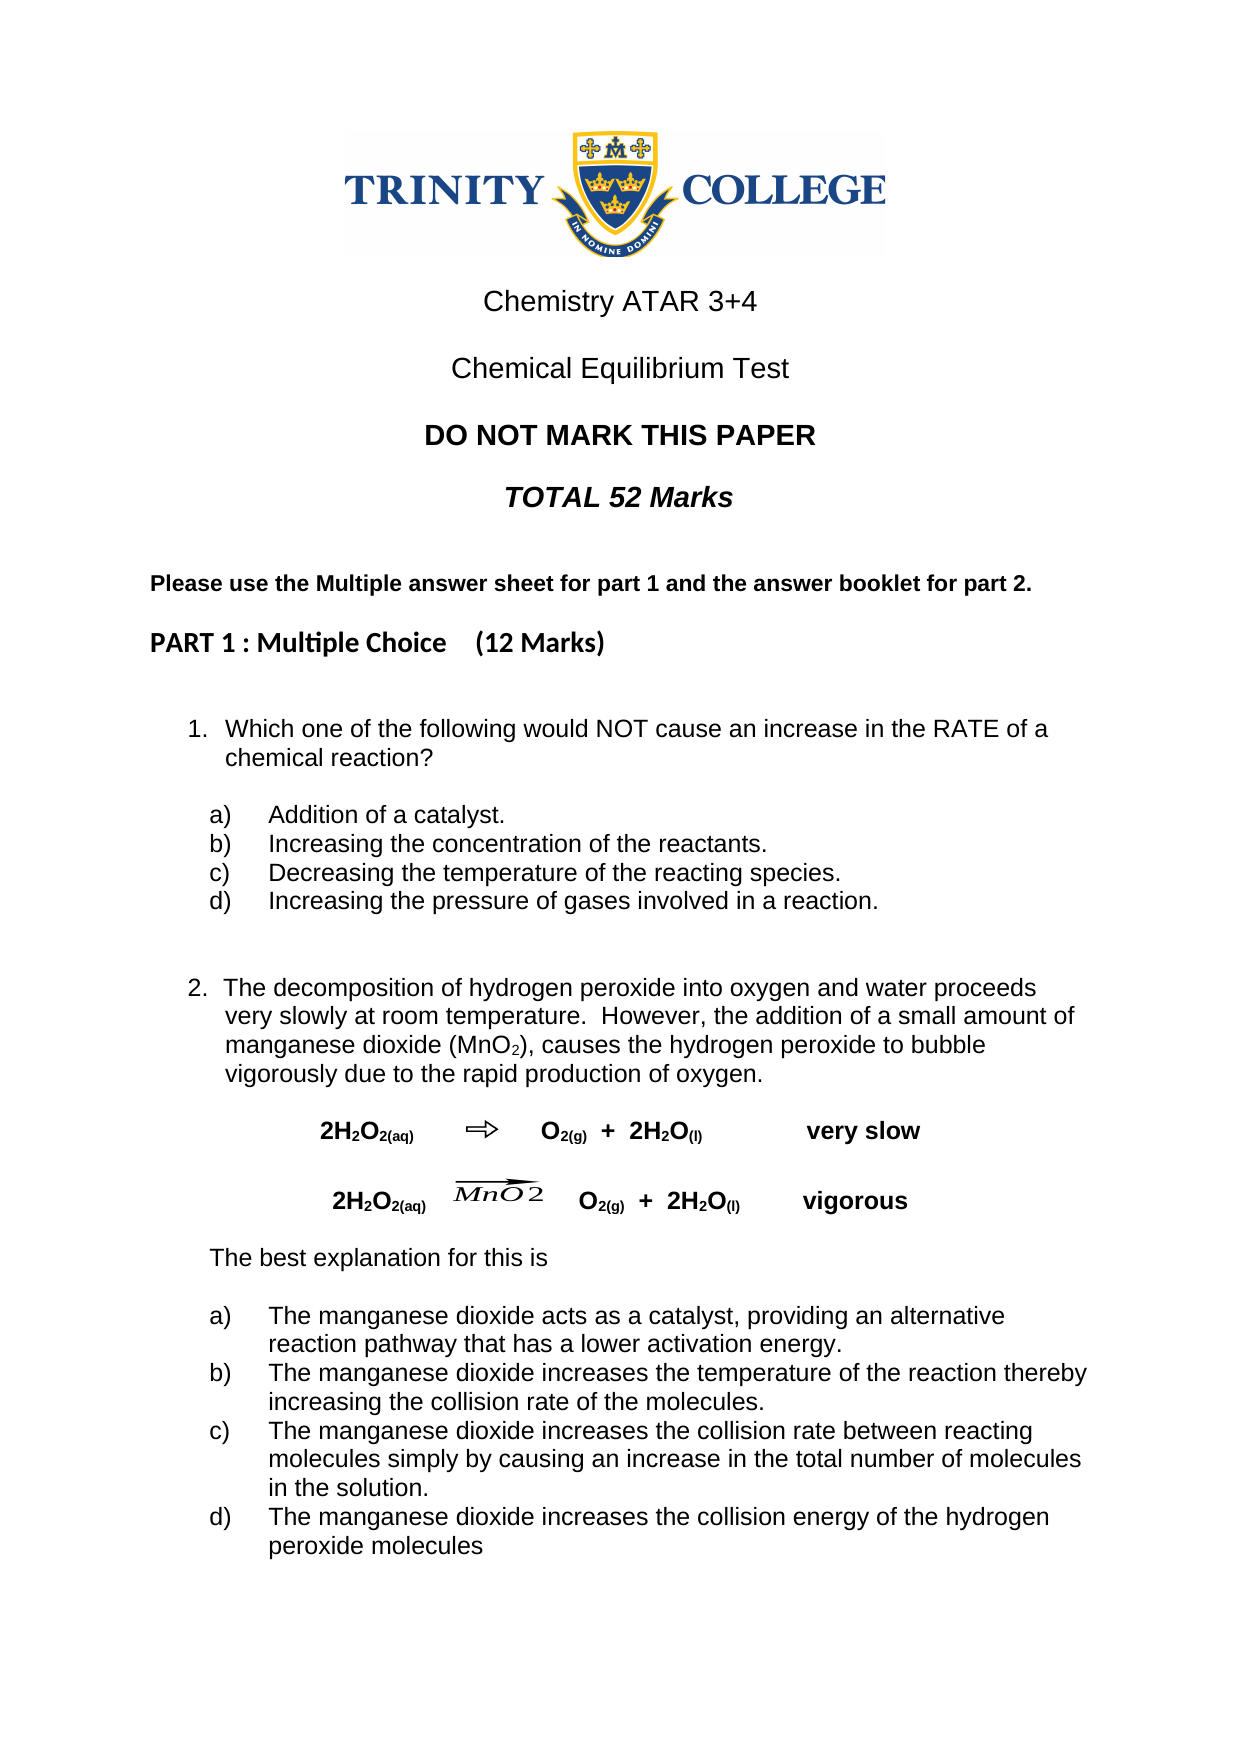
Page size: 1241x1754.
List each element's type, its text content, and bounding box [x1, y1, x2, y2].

picture [462, 1117, 500, 1140]
text 2H2O2(aq) O2(g) + 2H2O(l) vigorous [150, 1174, 1090, 1214]
text b) Increasing the concentration of the reactants. [209, 829, 1090, 858]
list The decomposition of hydrogen peroxide into oxygen and water proceeds very slowly at room temperature. However, the addition of a small amount of manganese dioxide (MnO2), causes the hydrogen peroxide to bubble vigorously due to the rapid production of oxygen. [187, 973, 1090, 1088]
text Chemical Equilibrium Test [150, 351, 1090, 385]
text c) The manganese dioxide increases the collision rate between reacting molecules simply by causing an increase in the total number of molecules in the solution. [209, 1416, 1090, 1502]
list Which one of the following would NOT cause an increase in the RATE of a chemical reaction? [187, 714, 1090, 771]
text PART 1 : Multiple Choice (12 Marks) [150, 624, 1090, 659]
text TOTAL 52 Marks [150, 480, 1090, 513]
text The best explanation for this is [150, 1243, 1090, 1272]
text a) Addition of a catalyst. [209, 800, 1090, 829]
picture [344, 131, 886, 257]
text b) The manganese dioxide increases the temperature of the reaction thereby increasing the collision rate of the molecules. [209, 1358, 1090, 1416]
subtitle DO NOT MARK THIS PAPER [150, 418, 1090, 452]
text d) Increasing the pressure of gases involved in a reaction. [209, 886, 1090, 915]
text 2H2O2(aq) O2(g) + 2H2O(l) very slow [150, 1116, 1090, 1145]
text a) The manganese dioxide acts as a catalyst, providing an alternative reaction pathway that has a lower activation energy. [209, 1301, 1090, 1358]
text Please use the Multiple answer sheet for part 1 and the answer booklet for part 2. [150, 569, 1090, 596]
text Chemistry ATAR 3+4 [150, 284, 1090, 318]
text c) Decreasing the temperature of the reacting species. [209, 858, 1090, 886]
text d) The manganese dioxide increases the collision energy of the hydrogen peroxide molecules [209, 1502, 1090, 1559]
